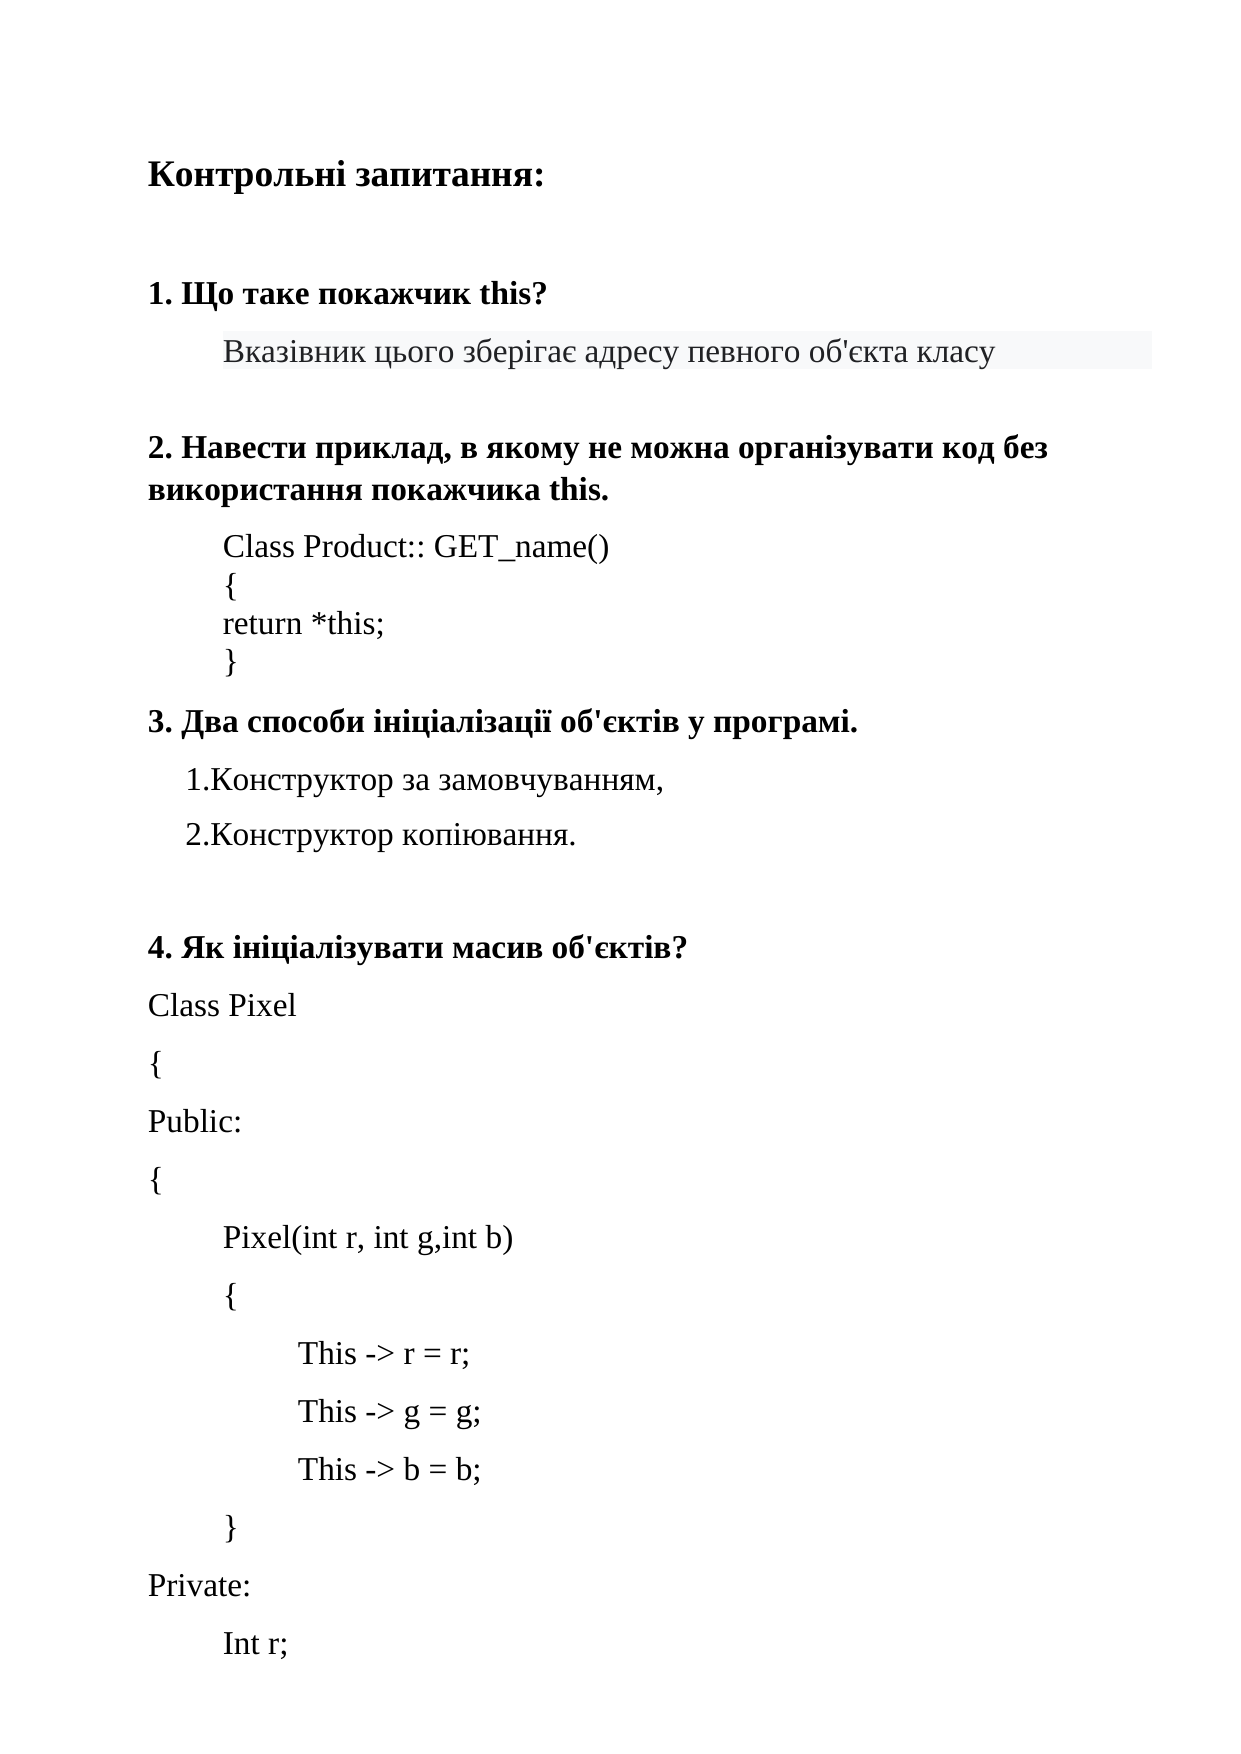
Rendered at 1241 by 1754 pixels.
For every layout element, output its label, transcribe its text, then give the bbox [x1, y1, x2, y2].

text Class Product:: GET_name() [223, 527, 1152, 565]
text Вказівник цього зберігає адресу певного об'єкта класу [223, 331, 1152, 369]
text 1.Конструктор за замовчуванням, [185, 759, 1152, 797]
text { [148, 1159, 1152, 1197]
text Int r; [148, 1623, 1152, 1662]
text { [148, 1043, 1152, 1081]
text } [148, 1507, 1152, 1546]
text 1. Що таке покажчик this? [148, 273, 1152, 311]
text 4. Як ініціалізувати масив об'єктів? [148, 927, 1152, 965]
text Public: [148, 1101, 1152, 1139]
text This -> b = b; [148, 1449, 1152, 1487]
text 2.Конструктор копіювання. [185, 814, 1152, 852]
text This -> r = r; [148, 1333, 1152, 1371]
text } [223, 642, 1152, 680]
text { [223, 565, 1152, 603]
text 2. Навести приклад, в якому не можна організувати код без використання покажчика this. [148, 427, 1152, 507]
text Контрольні запитання: [148, 152, 1152, 195]
text Class Pixel [148, 985, 1152, 1023]
text Private: [148, 1565, 1152, 1603]
text Pixel(int r, int g,int b) [148, 1217, 1152, 1255]
text This -> g = g; [148, 1391, 1152, 1429]
text 3. Два способи iнiцiалiзації об'єктів у програмі. [148, 701, 1152, 739]
text return *this; [223, 603, 1152, 642]
text { [148, 1275, 1152, 1313]
